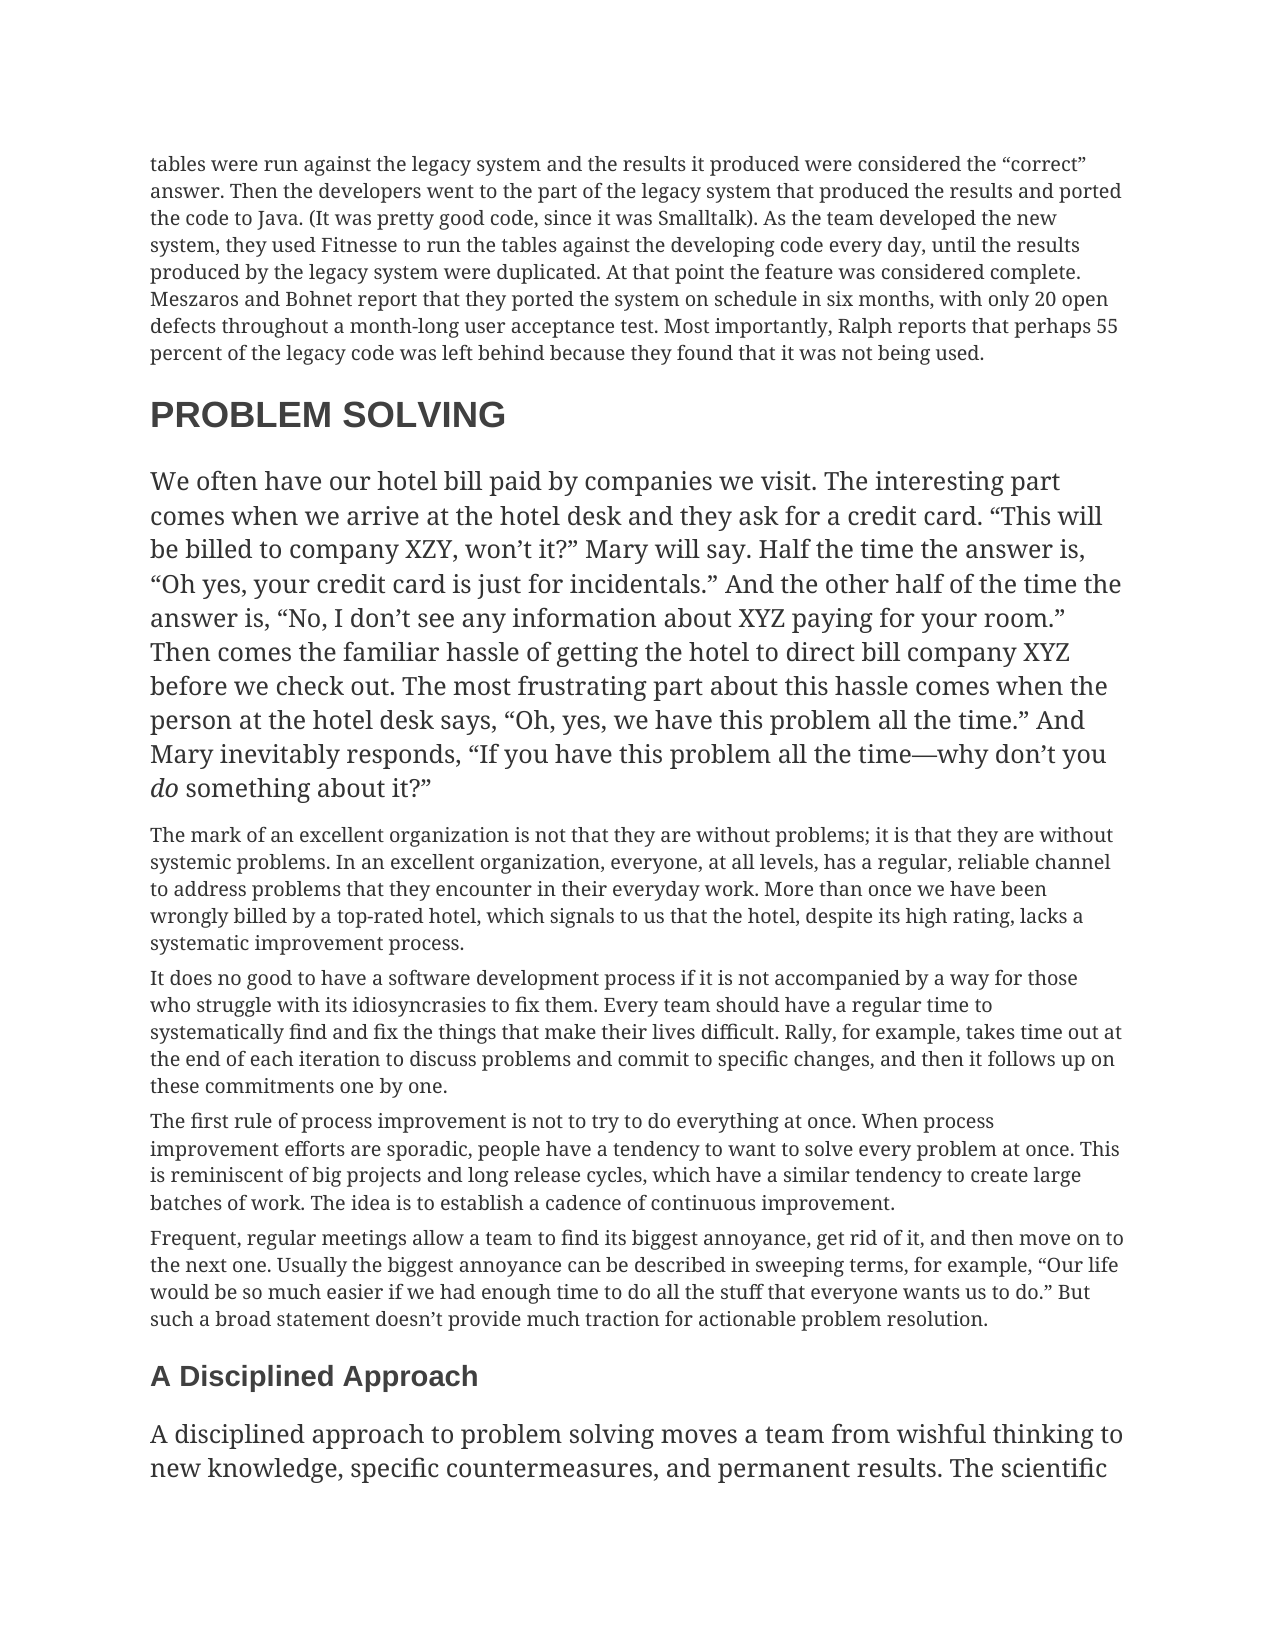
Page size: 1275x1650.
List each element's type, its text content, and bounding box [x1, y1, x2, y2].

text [150, 150, 1125, 366]
text Frequent, regular meetings allow a team to find its biggest annoyance, get rid of it, and then move on to the next one. Usually the biggest annoyance can be described in sweeping terms, for example, “Our life would be so much easier if we had enough time to do all the stuff that everyone wants us to do.” But such a broad statement doesn’t provide much traction for actionable problem resolution. [150, 1224, 1125, 1332]
text It does no good to have a software development process if it is not accompanied by a way for those who struggle with its idiosyncrasies to fix them. Every team should have a regular time to systematically find and fix the things that make their lives difficult. Rally, for example, takes time out at the end of each iteration to discuss problems and commit to specific changes, and then it follows up on these commitments one by one. [150, 964, 1125, 1099]
text The first rule of process improvement is not to try to do everything at once. When process improvement efforts are sporadic, people have a tendency to want to solve every problem at once. This is reminiscent of big projects and long release cycles, which have a similar tendency to create large batches of work. The idea is to establish a cadence of continuous improvement. [150, 1108, 1125, 1216]
subtitle PROBLEM SOLVING [150, 393, 1125, 435]
subtitle A Disciplined Approach [150, 1359, 1125, 1393]
text The mark of an excellent organization is not that they are without problems; it is that they are without systemic problems. In an excellent organization, everyone, at all levels, has a regular, reliable channel to address problems that they encounter in their everyday work. More than once we have been wrongly billed by a top-rated hotel, which signals to us that the hotel, despite its high rating, lacks a systematic improvement process. [150, 821, 1125, 956]
text We often have our hotel bill paid by companies we visit. The interesting part comes when we arrive at the hotel desk and they ask for a credit card. “This will be billed to company XZY, won’t it?” Mary will say. Half the time the answer is, “Oh yes, your credit card is just for incidentals.” And the other half of the time the answer is, “No, I don’t see any information about XYZ paying for your room.” Then comes the familiar hassle of getting the hotel to direct bill company XYZ before we check out. The most frustrating part about this hassle comes when the person at the hotel desk says, “Oh, yes, we have this problem all the time.” And Mary inevitably responds, “If you have this problem all the time—why don’t you do something about it?” [150, 464, 1125, 805]
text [150, 1417, 1125, 1485]
